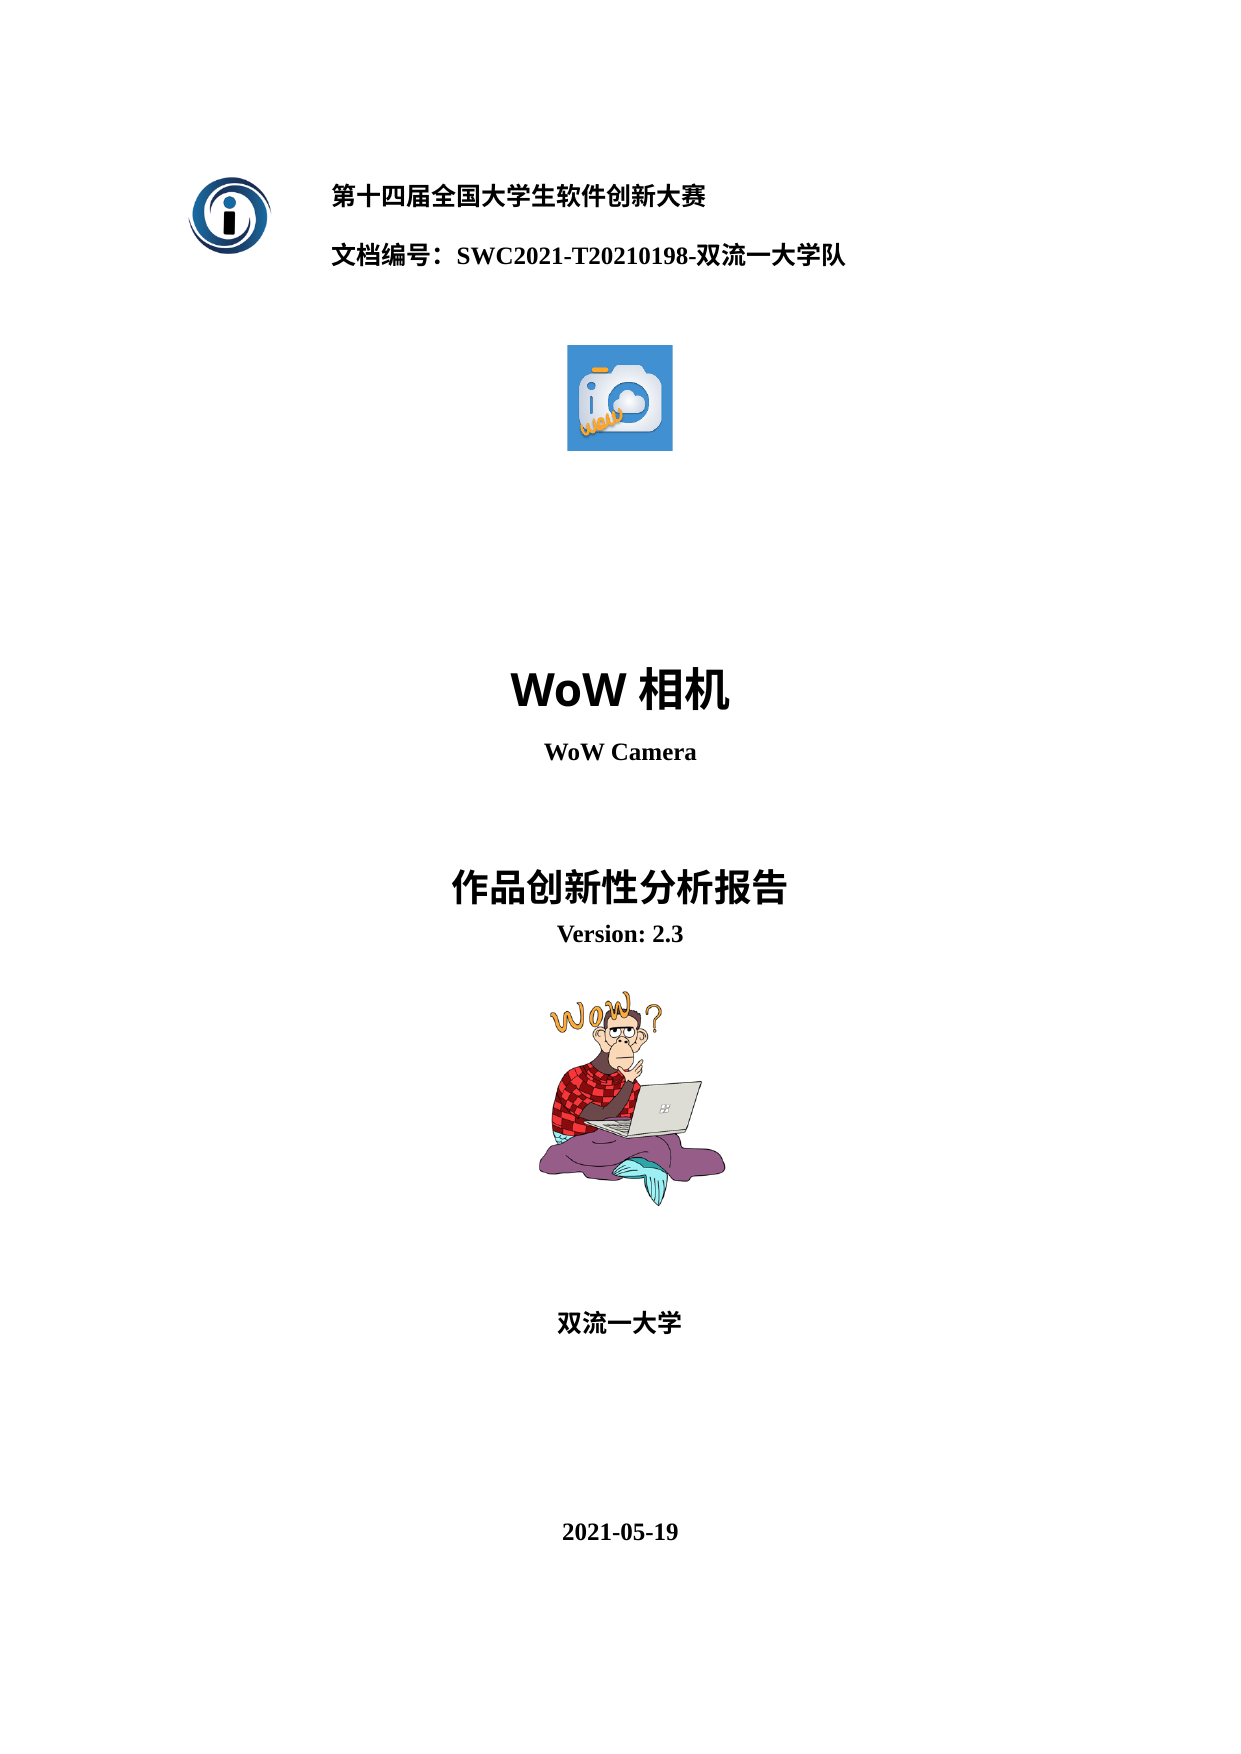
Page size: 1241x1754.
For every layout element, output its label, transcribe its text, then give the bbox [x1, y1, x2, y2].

text Version: 2.3 [187, 917, 1053, 950]
text 2021-05-19 [187, 1515, 1053, 1547]
text WoW Camera [187, 735, 1053, 768]
text 双流一大学 [187, 1289, 1053, 1354]
table_cell 文档编号：SWC2021-T20210198-双流一大学队 [320, 221, 1064, 280]
table_header 第十四届全国大学生软件创新大赛 [320, 162, 1064, 221]
picture [505, 989, 735, 1220]
picture [567, 345, 673, 451]
text 作品创新性分析报告 [187, 852, 1053, 917]
text WoW 相机 [187, 638, 1053, 735]
table_header [176, 162, 320, 280]
picture [187, 172, 273, 258]
